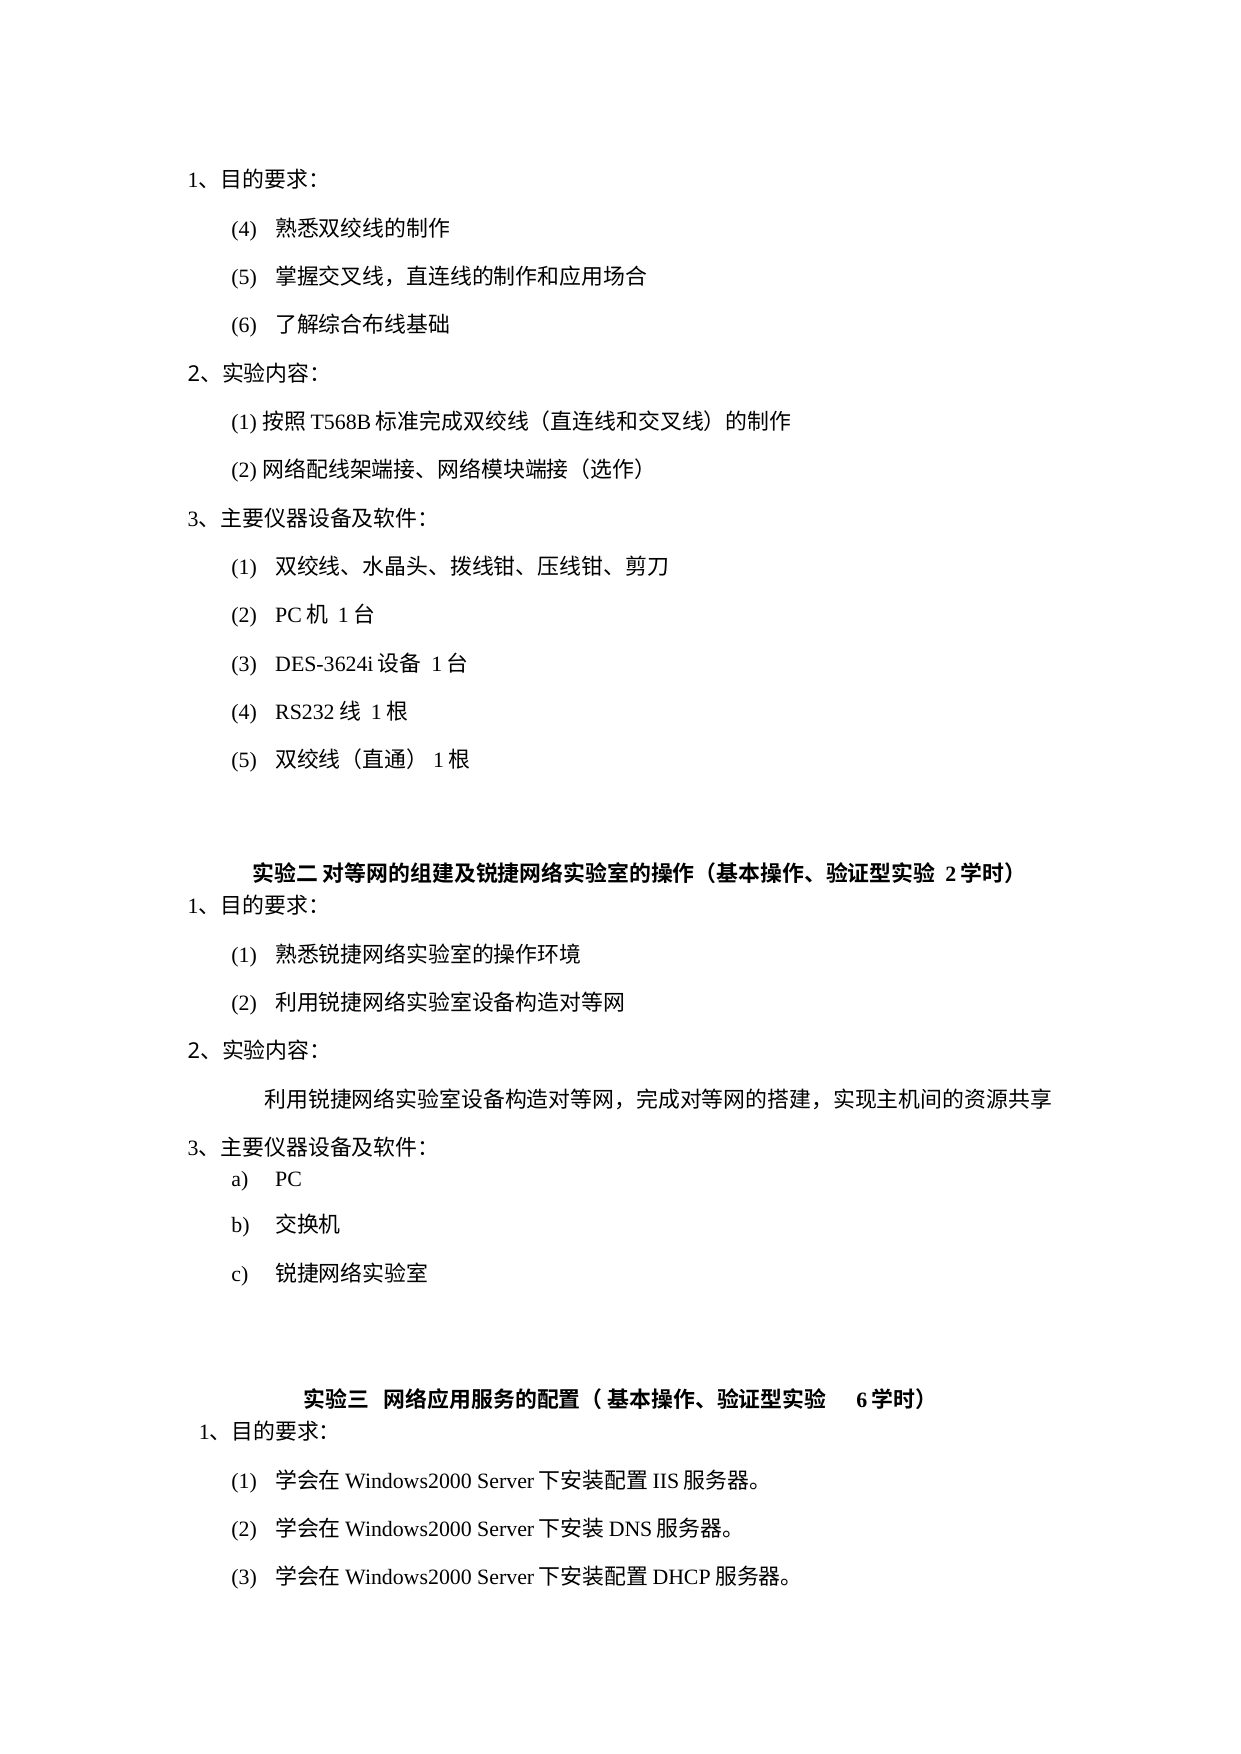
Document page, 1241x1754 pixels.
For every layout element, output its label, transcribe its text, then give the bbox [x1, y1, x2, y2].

text 3、主要仪器设备及软件： [187, 1129, 1031, 1162]
list 学会在Windows2000 Server下安装配置IIS服务器。 [231, 1462, 1053, 1495]
list 双绞线、水晶头、拨线钳、压线钳、剪刀 [231, 549, 1053, 581]
list 锐捷网络实验室 [231, 1255, 1053, 1288]
list 了解综合布线基础 [231, 307, 1053, 339]
text 利用锐捷网络实验室设备构造对等网，完成对等网的搭建，实现主机间的资源共享 [231, 1081, 1053, 1114]
list 掌握交叉线，直连线的制作和应用场合 [231, 259, 1053, 291]
list 双绞线（直通） 1根 [231, 742, 1053, 774]
text 实验三 网络应用服务的配置（ 基本操作、验证型实验 6学时） [187, 1381, 1053, 1414]
text 2、实验内容： [187, 1033, 1053, 1065]
list 利用锐捷网络实验室设备构造对等网 [231, 984, 1053, 1017]
text 2、实验内容： [187, 355, 1053, 388]
text 实验二 对等网的组建及锐捷网络实验室的操作（基本操作、验证型实验 2学时） [187, 855, 1053, 888]
list 熟悉锐捷网络实验室的操作环境 [231, 936, 1053, 969]
list PC [231, 1162, 1053, 1194]
text 1、目的要求： [187, 1414, 1053, 1446]
list 学会在Windows2000 Server下安装DNS服务器。 [231, 1511, 1053, 1543]
text (2) 网络配线架端接、网络模块端接（选作） [187, 452, 1053, 484]
list 学会在Windows2000 Server下安装配置DHCP服务器。 [231, 1559, 1053, 1591]
list 熟悉双绞线的制作 [231, 210, 1053, 243]
list 交换机 [231, 1207, 1053, 1239]
list DES-3624i设备 1台 [231, 645, 1053, 678]
list RS232线 1根 [231, 694, 1053, 726]
text 3、主要仪器设备及软件： [187, 500, 1053, 533]
text (1) 按照T568B标准完成双绞线（直连线和交叉线）的制作 [187, 404, 1053, 436]
text 1、目的要求： [187, 162, 1053, 194]
text 1、目的要求： [187, 888, 1053, 920]
list PC机 1台 [231, 597, 1053, 629]
